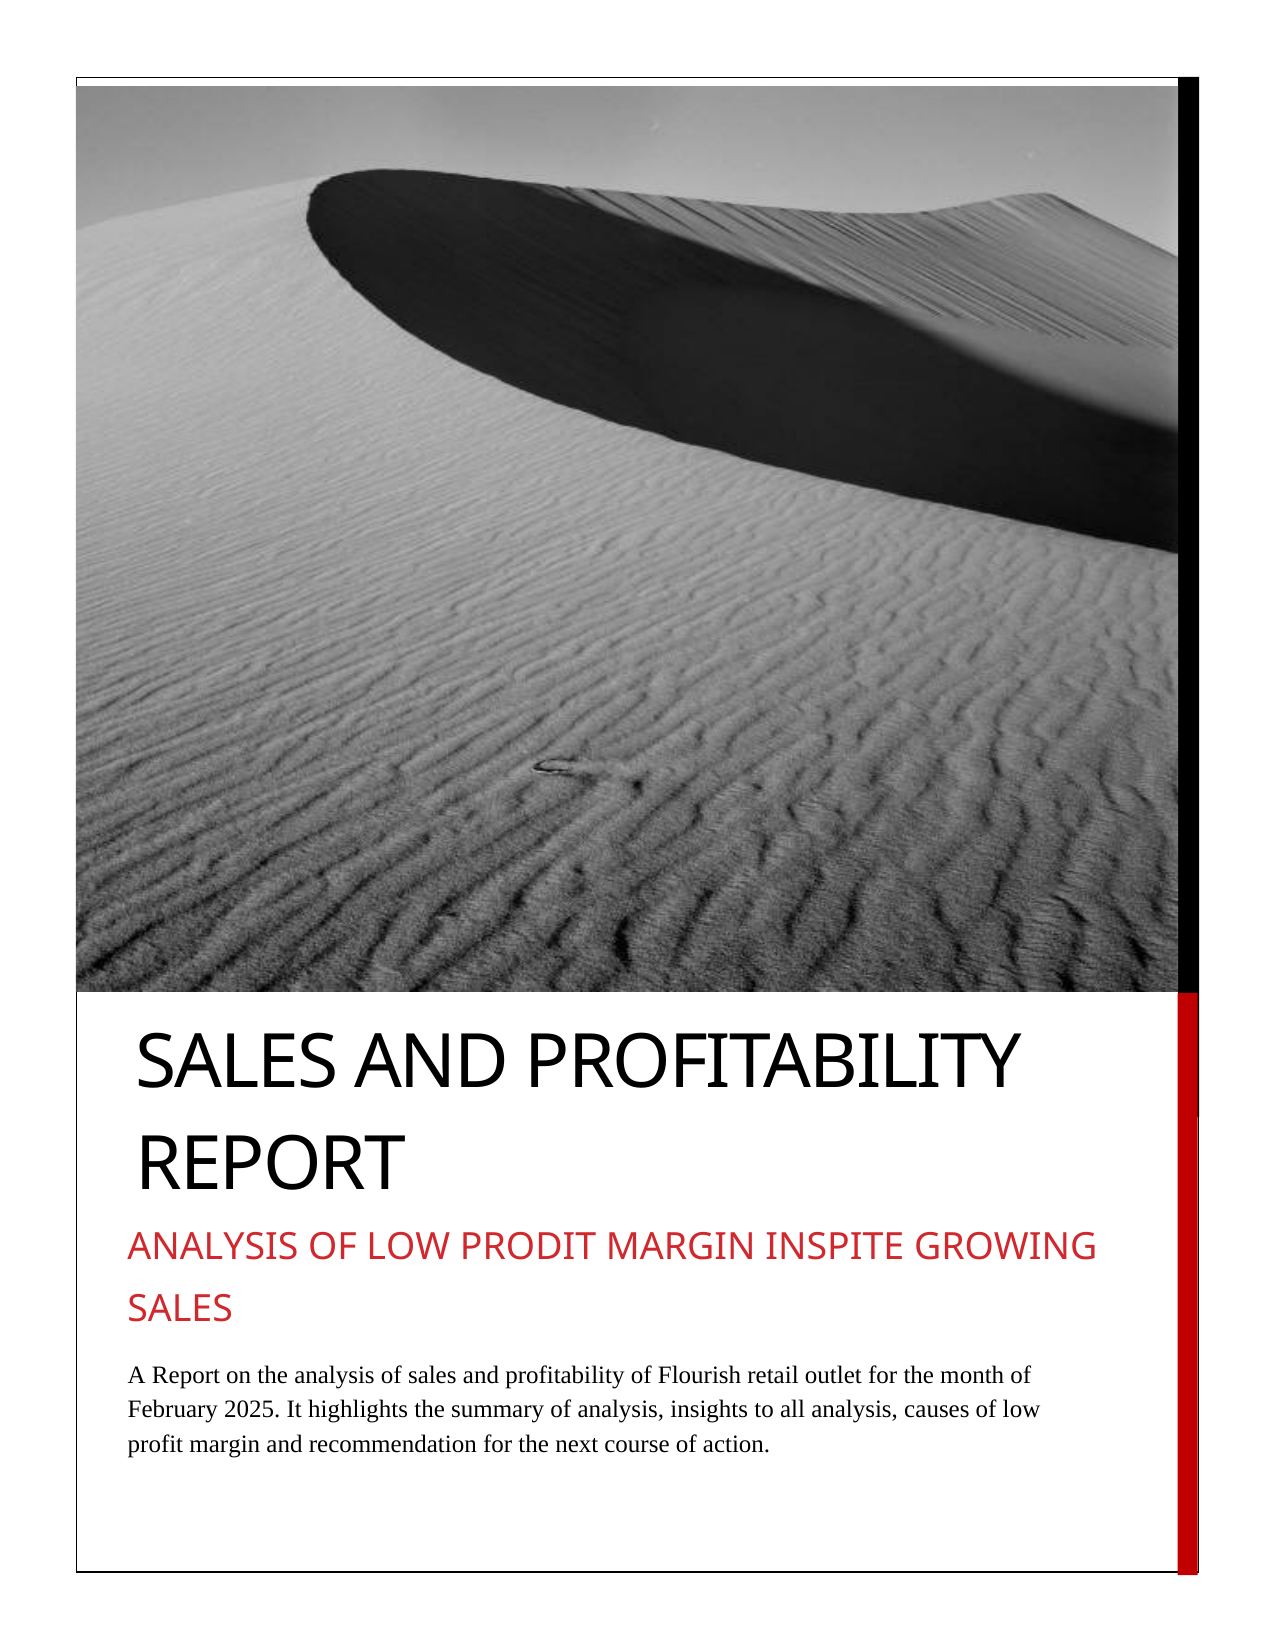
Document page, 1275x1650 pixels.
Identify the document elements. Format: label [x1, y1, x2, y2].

picture [75, 86, 1179, 992]
